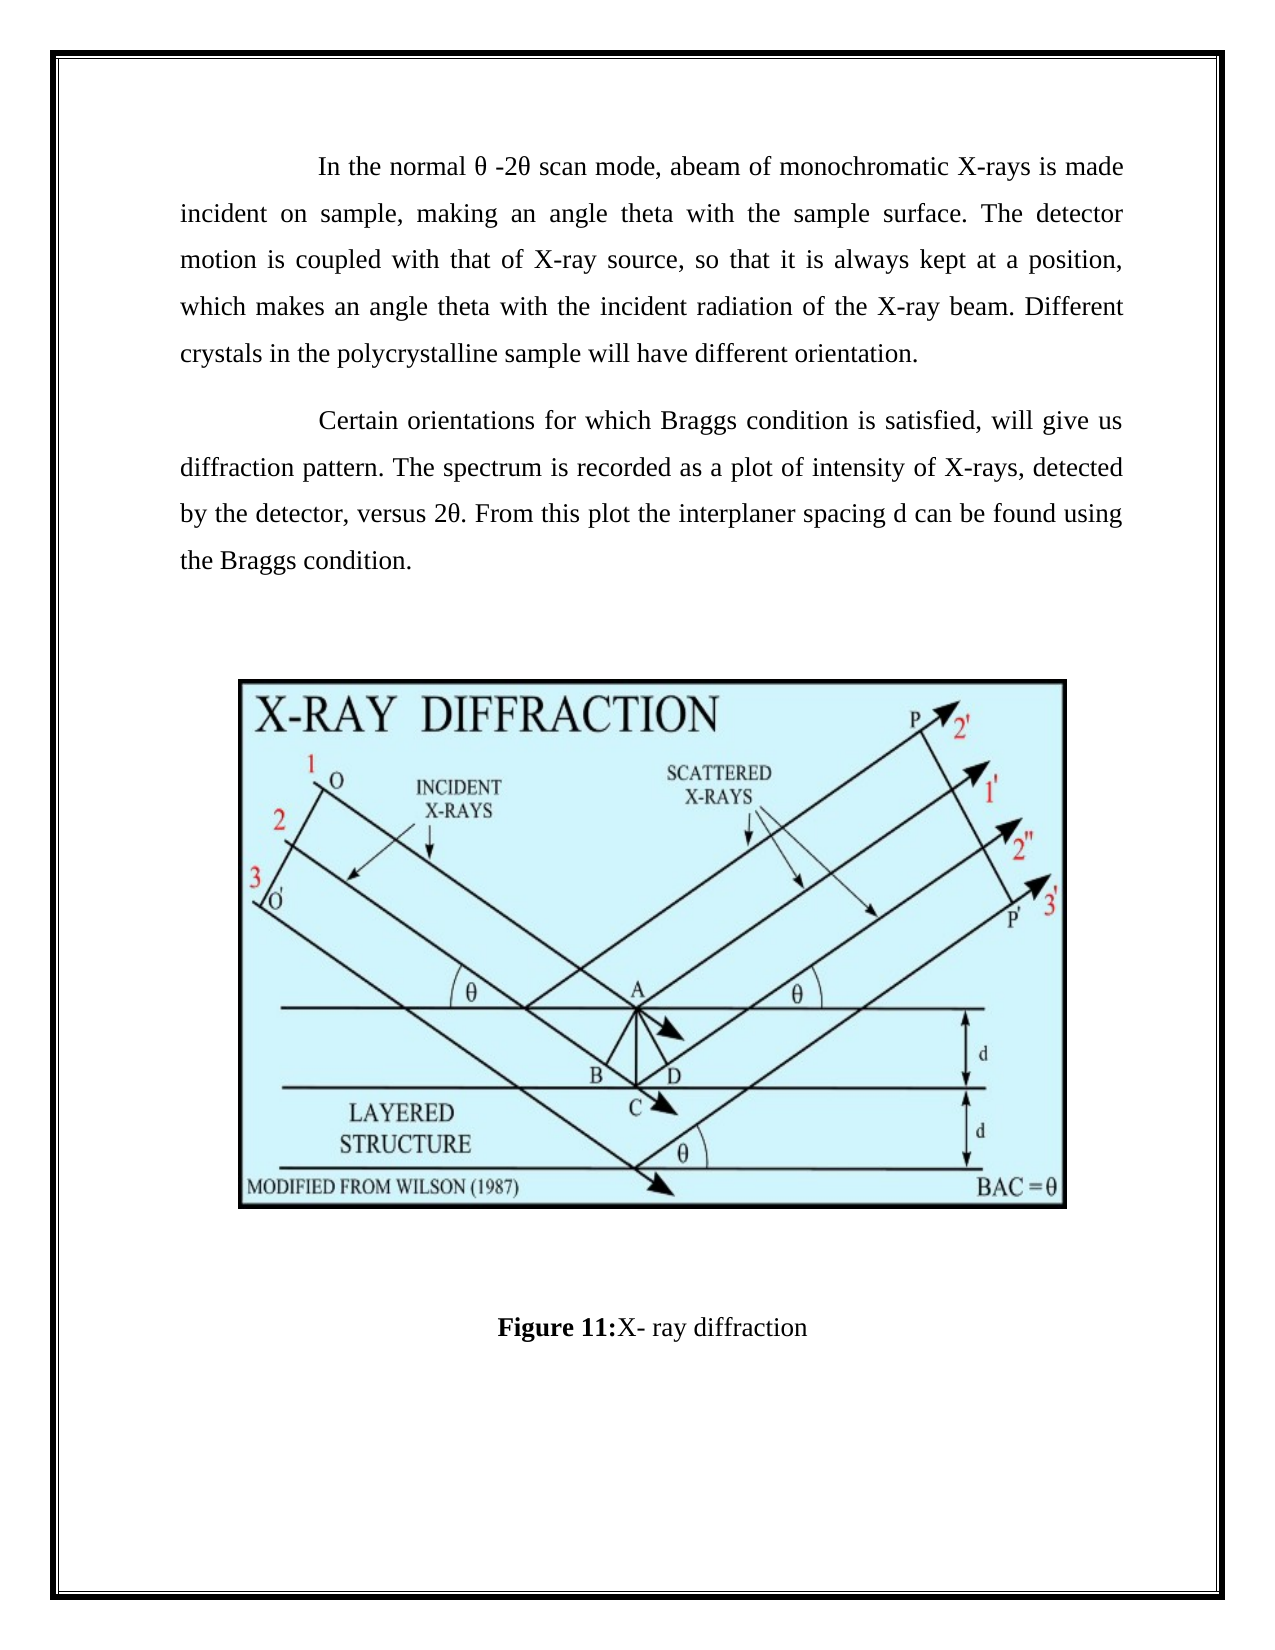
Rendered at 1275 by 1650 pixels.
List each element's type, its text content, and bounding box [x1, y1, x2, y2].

picture [238, 679, 1067, 1209]
text Certain orientations for which Braggs condition is satisfied, will give us diffraction pattern. The spectrum is recorded as a plot of intensity of X-rays, detected by the detector, versus 2θ. From this plot the interplaner spacing d can be found using the Braggs condition. [180, 404, 1125, 575]
text In the normal θ -2θ scan mode, abeam of monochromatic X-rays is made incident on sample, making an angle theta with the sample surface. The detector motion is coupled with that of X-ray source, so that it is always kept at a position, which makes an angle theta with the incident radiation of the X-ray beam. Different crystals in the polycrystalline sample will have different orientation. [180, 150, 1125, 368]
text Figure 11:X- ray diffraction [180, 1311, 1125, 1342]
